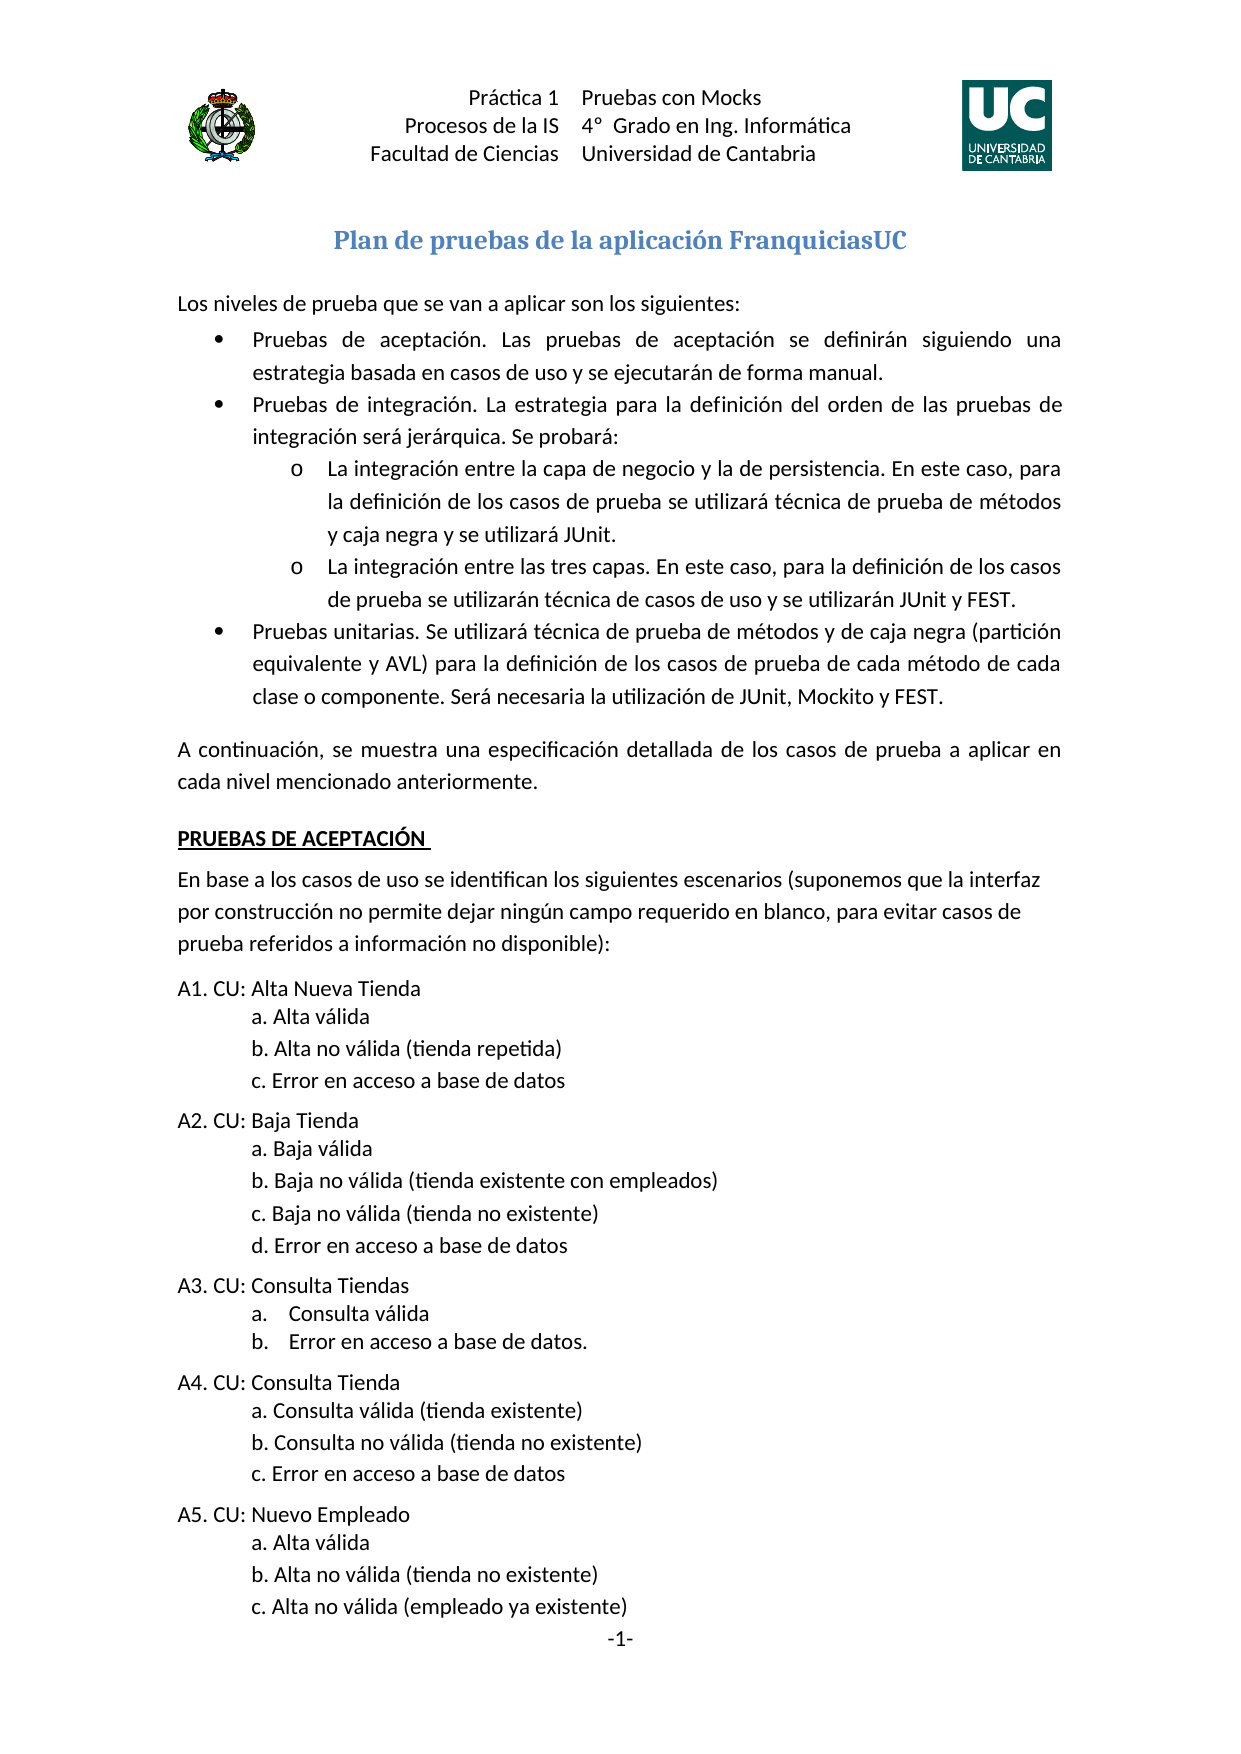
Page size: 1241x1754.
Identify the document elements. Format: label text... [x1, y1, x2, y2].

text A2. CU: Baja Tienda [177, 1106, 1063, 1134]
text c. Error en acceso a base de datos [251, 1459, 1063, 1488]
text A5. CU: Nuevo Empleado [177, 1500, 1063, 1528]
text a. Alta válida [251, 1528, 1063, 1556]
text PRUEBAS DE ACEPTACIÓN [177, 824, 1063, 852]
text a. Baja válida [251, 1134, 1063, 1162]
text A4. CU: Consulta Tienda [177, 1368, 1063, 1396]
list La integración entre las tres capas. En este caso, para la definición de los casos de prueba se utilizarán técnica de casos de uso y se utilizarán JUnit y FEST. [290, 552, 1063, 613]
text b. Consulta no válida (tienda no existente) [251, 1428, 1063, 1456]
text c. Alta no válida (empleado ya existente) [251, 1592, 1063, 1620]
text d. Error en acceso a base de datos [251, 1231, 1063, 1259]
text b. Alta no válida (tienda repetida) [251, 1034, 1063, 1062]
subtitle Plan de pruebas de la aplicación FranquiciasUC [177, 225, 1063, 256]
text a. Alta válida [251, 1002, 1063, 1030]
list La integración entre la capa de negocio y la de persistencia. En este caso, para la definición de los casos de prueba se utilizará técnica de prueba de métodos y caja negra y se utilizará JUnit. [290, 454, 1063, 548]
text A1. CU: Alta Nueva Tienda [177, 974, 1063, 1002]
text A continuación, se muestra una especificación detallada de los casos de prueba a aplicar en cada nivel mencionado anteriormente. [177, 735, 1063, 795]
text a. Consulta válida (tienda existente) [251, 1396, 1063, 1424]
text En base a los casos de uso se identifican los siguientes escenarios (suponemos que la interfaz por construcción no permite dejar ningún campo requerido en blanco, para evitar casos de prueba referidos a información no disponible): [177, 865, 1063, 957]
text c. Baja no válida (tienda no existente) [251, 1199, 1063, 1227]
list Pruebas de aceptación. Las pruebas de aceptación se definirán siguiendo una estrategia basada en casos de uso y se ejecutarán de forma manual. [215, 325, 1063, 386]
text b. Alta no válida (tienda no existente) [251, 1560, 1063, 1588]
list Consulta válida [251, 1299, 1063, 1327]
list Pruebas de integración. La estrategia para la definición del orden de las pruebas de integración será jerárquica. Se probará: [215, 390, 1063, 450]
text Los niveles de prueba que se van a aplicar son los siguientes: [177, 289, 1063, 317]
list Pruebas unitarias. Se utilizará técnica de prueba de métodos y de caja negra (partición equivalente y AVL) para la definición de los casos de prueba de cada método de cada clase o componente. Será necesaria la utilización de JUnit, Mockito y FEST. [215, 617, 1063, 710]
list Error en acceso a base de datos. [251, 1327, 1063, 1355]
text A3. CU: Consulta Tiendas [177, 1271, 1063, 1299]
text b. Baja no válida (tienda existente con empleados) [251, 1167, 1063, 1194]
text c. Error en acceso a base de datos [251, 1066, 1063, 1094]
